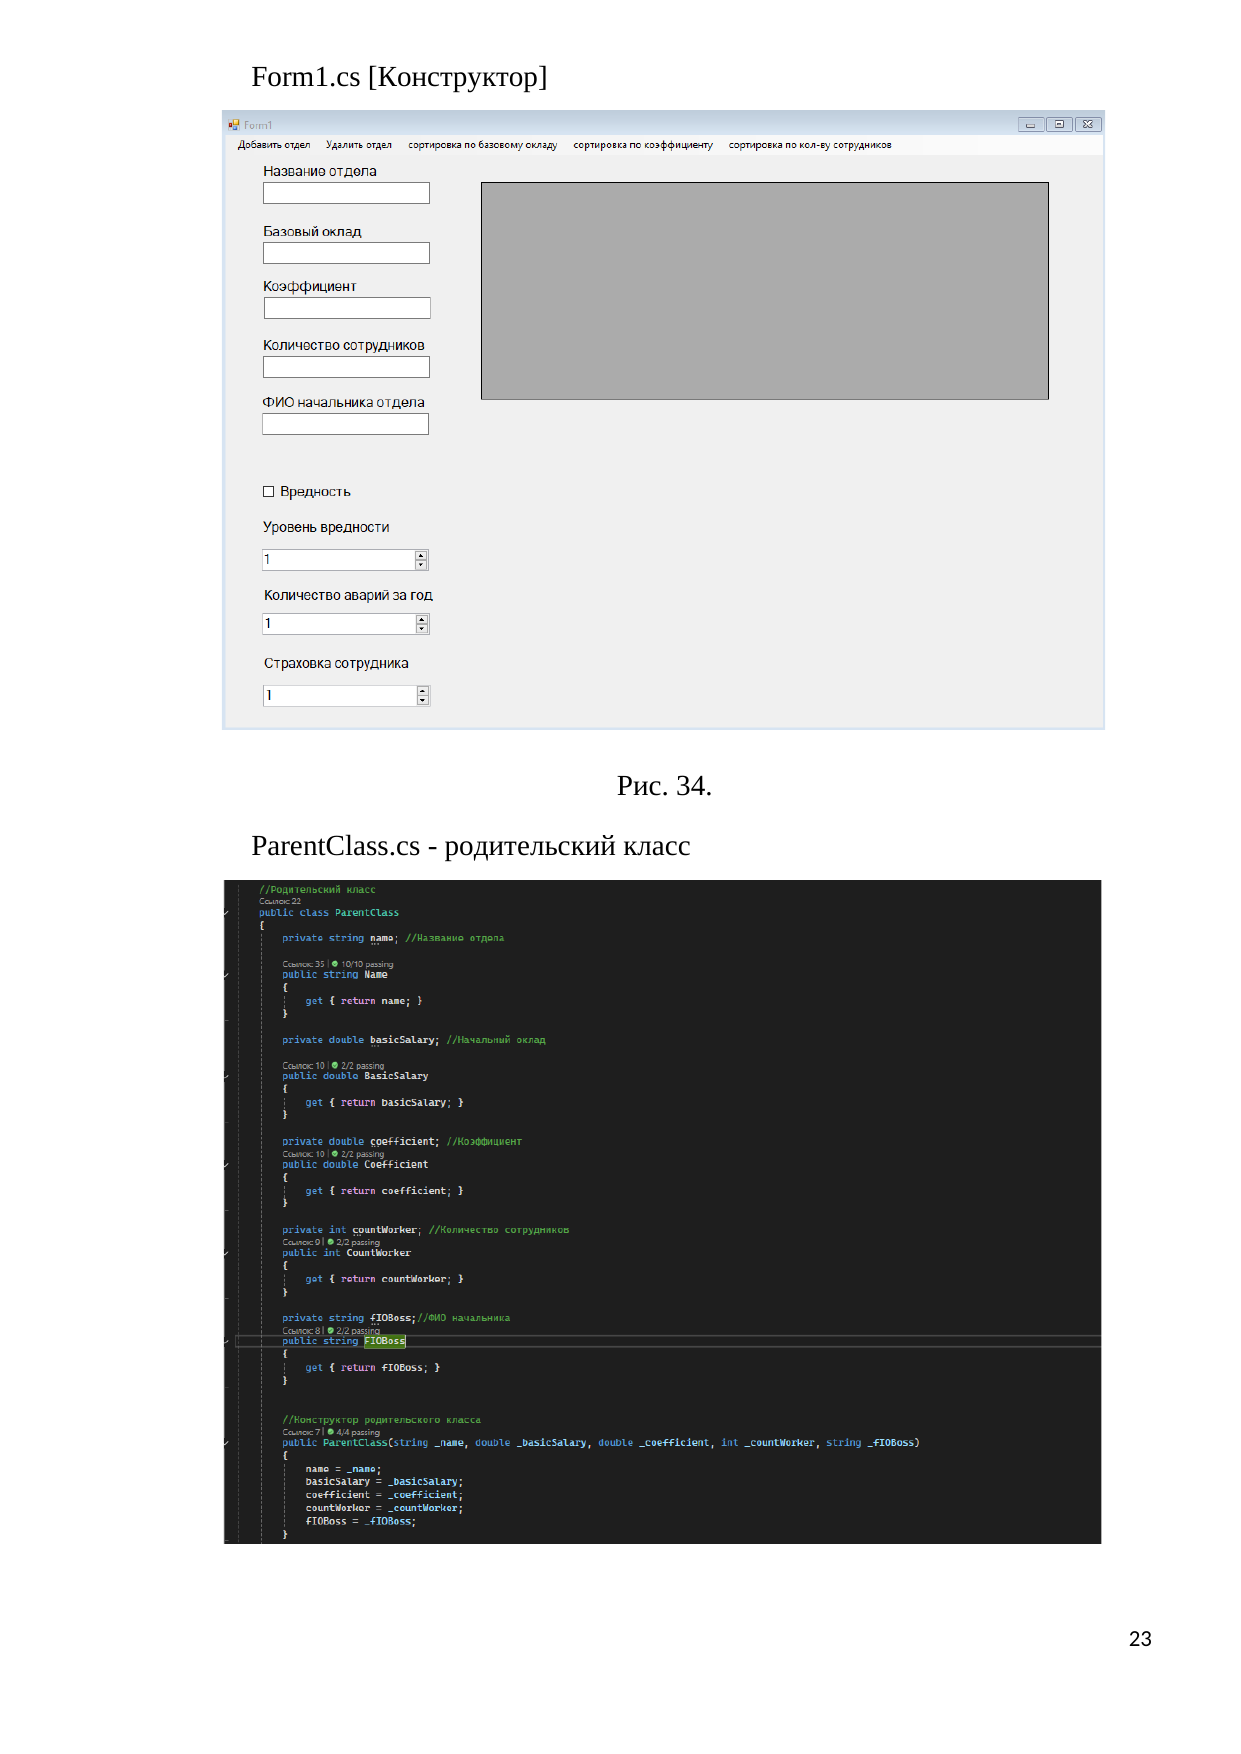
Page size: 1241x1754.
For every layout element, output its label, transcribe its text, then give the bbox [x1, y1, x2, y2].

picture [221, 110, 1105, 728]
picture [223, 880, 1101, 1543]
text Form1.cs [Конструктор] [177, 59, 1152, 93]
text ParentClass.cs - родительский класс [177, 828, 1152, 861]
